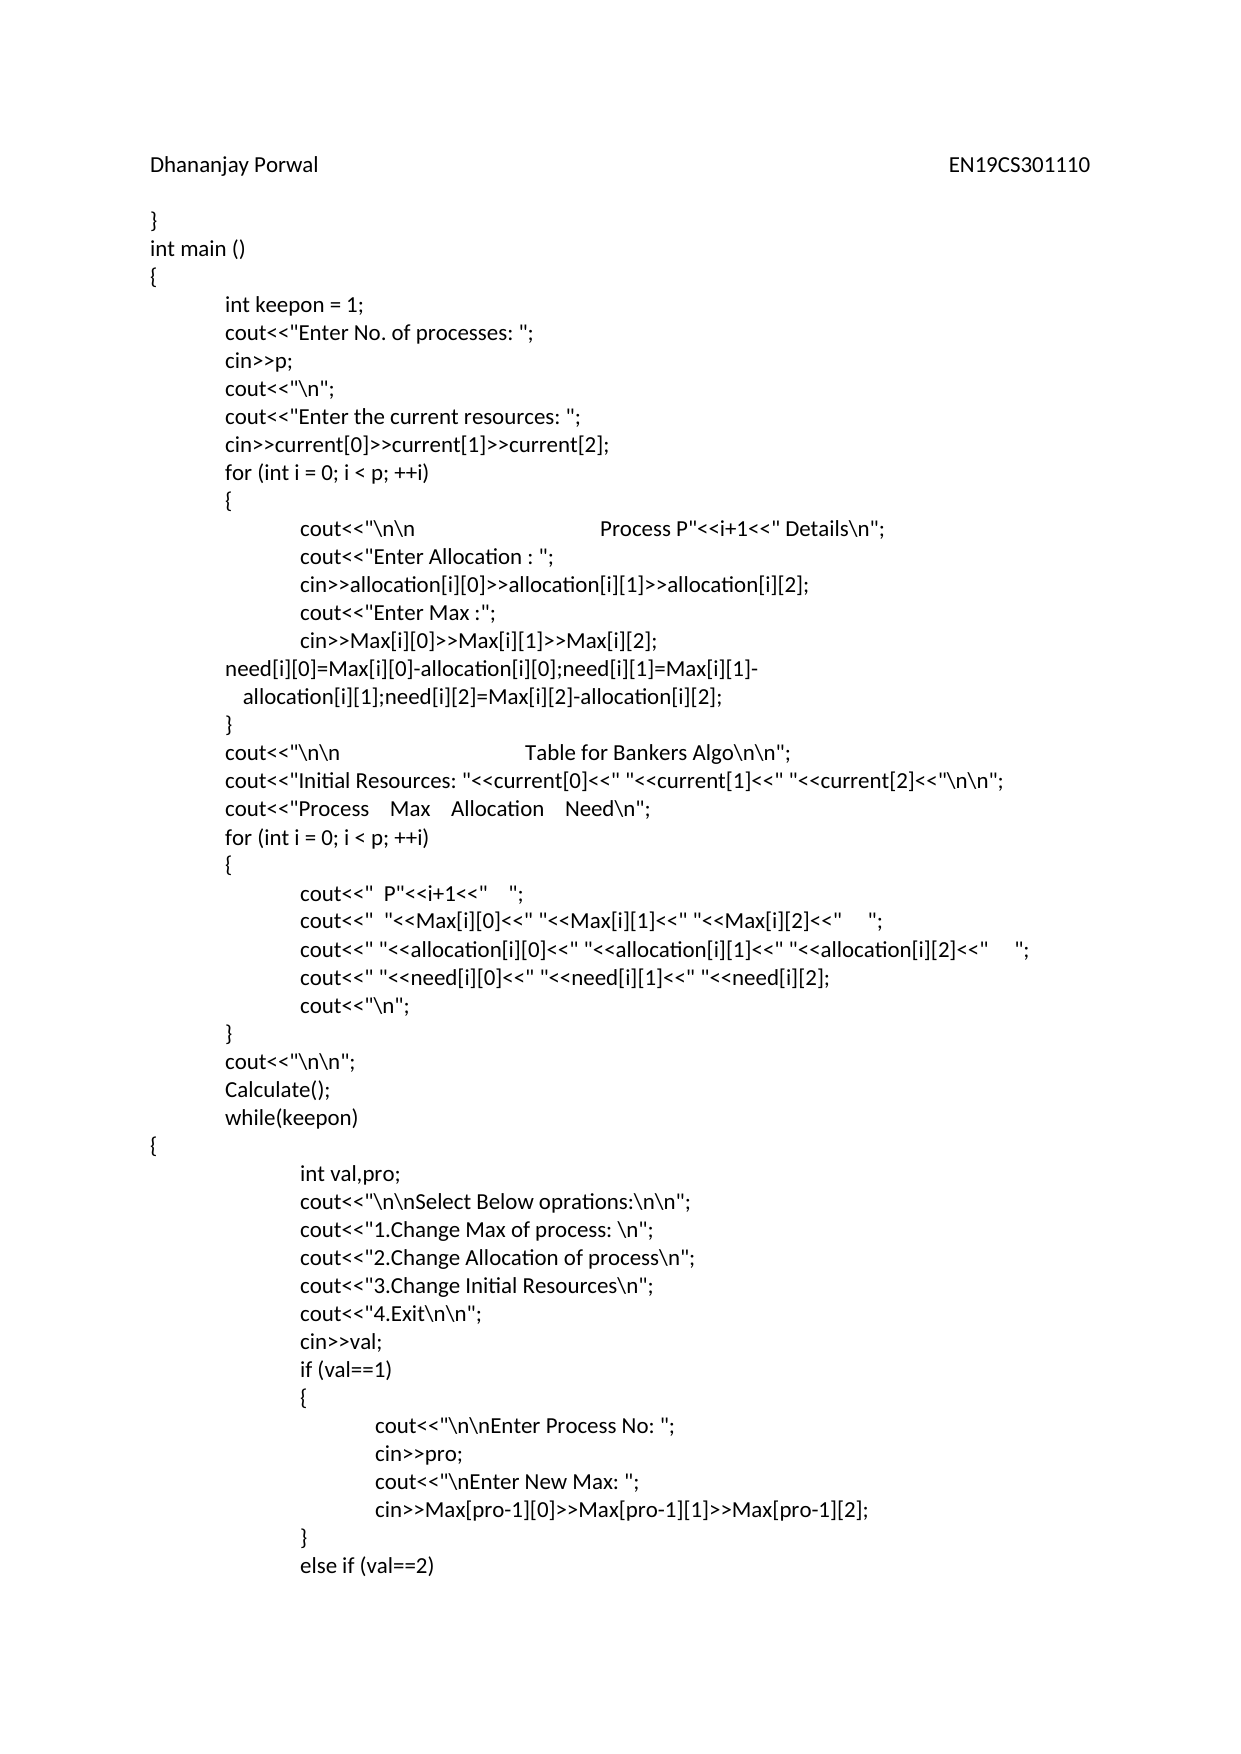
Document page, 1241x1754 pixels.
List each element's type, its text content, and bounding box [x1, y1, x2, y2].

text cout<<"\nEnter New Max: "; [150, 1467, 1090, 1495]
text int val,pro; [150, 1159, 1090, 1187]
text } [150, 1019, 1090, 1047]
text } [150, 206, 1090, 234]
text cout<<"Enter No. of processes: "; [150, 318, 1090, 346]
text need[i][0]=Max[i][0]-allocation[i][0];need[i][1]=Max[i][1]- [150, 654, 1090, 682]
text cout<<" "<<allocation[i][0]<<" "<<allocation[i][1]<<" "<<allocation[i][2]<<" "; [150, 935, 1090, 963]
text { [150, 262, 1090, 290]
text cout<<"1.Change Max of process: \n"; [150, 1215, 1090, 1243]
text cout<<"\n\n Table for Bankers Algo\n\n"; [150, 738, 1090, 767]
text Calculate(); [150, 1075, 1090, 1103]
text cout<<"Enter the current resources: "; [150, 402, 1090, 430]
text cout<<"\n\n"; [150, 1047, 1090, 1075]
text cout<<" "<<Max[i][0]<<" "<<Max[i][1]<<" "<<Max[i][2]<<" "; [150, 907, 1090, 935]
text cin>>allocation[i][0]>>allocation[i][1]>>allocation[i][2]; [150, 570, 1090, 598]
text cout<<"\n"; [150, 991, 1090, 1019]
text cin>>val; [150, 1327, 1090, 1355]
text if (val==1) [150, 1355, 1090, 1383]
text cout<<"4.Exit\n\n"; [150, 1299, 1090, 1327]
text for (int i = 0; i < p; ++i) [150, 458, 1090, 486]
text { [150, 486, 1090, 514]
text { [150, 1383, 1090, 1411]
text } [150, 711, 1090, 738]
text cout<<"\n"; [150, 374, 1090, 402]
text cout<<"Initial Resources: "<<current[0]<<" "<<current[1]<<" "<<current[2]<<"\n\n"; [150, 767, 1090, 794]
text cout<<"2.Change Allocation of process\n"; [150, 1243, 1090, 1271]
text cout<<"3.Change Initial Resources\n"; [150, 1271, 1090, 1299]
text cout<<"\n\n Process P"<<i+1<<" Details\n"; [150, 514, 1090, 542]
text } [150, 1523, 1090, 1551]
text cout<<"\n\nSelect Below oprations:\n\n"; [150, 1187, 1090, 1215]
text { [150, 851, 1090, 879]
text cout<<"Enter Allocation : "; [150, 542, 1090, 570]
text while(keepon) [150, 1103, 1090, 1131]
text { [150, 1131, 1090, 1159]
text cout<<"\n\nEnter Process No: "; [150, 1411, 1090, 1439]
text cin>>p; [150, 346, 1090, 374]
text for (int i = 0; i < p; ++i) [150, 823, 1090, 851]
text else if (val==2) [150, 1551, 1090, 1579]
text allocation[i][1];need[i][2]=Max[i][2]-allocation[i][2]; [150, 682, 1090, 711]
text cin>>current[0]>>current[1]>>current[2]; [150, 430, 1090, 458]
text cout<<" P"<<i+1<<" "; [150, 879, 1090, 907]
text cin>>pro; [150, 1439, 1090, 1467]
text int keepon = 1; [150, 290, 1090, 318]
text cout<<"Process Max Allocation Need\n"; [150, 794, 1090, 823]
text cout<<" "<<need[i][0]<<" "<<need[i][1]<<" "<<need[i][2]; [150, 963, 1090, 991]
text cout<<"Enter Max :"; [150, 598, 1090, 626]
text cin>>Max[pro-1][0]>>Max[pro-1][1]>>Max[pro-1][2]; [150, 1495, 1090, 1523]
text cin>>Max[i][0]>>Max[i][1]>>Max[i][2]; [150, 626, 1090, 654]
text int main () [150, 234, 1090, 262]
